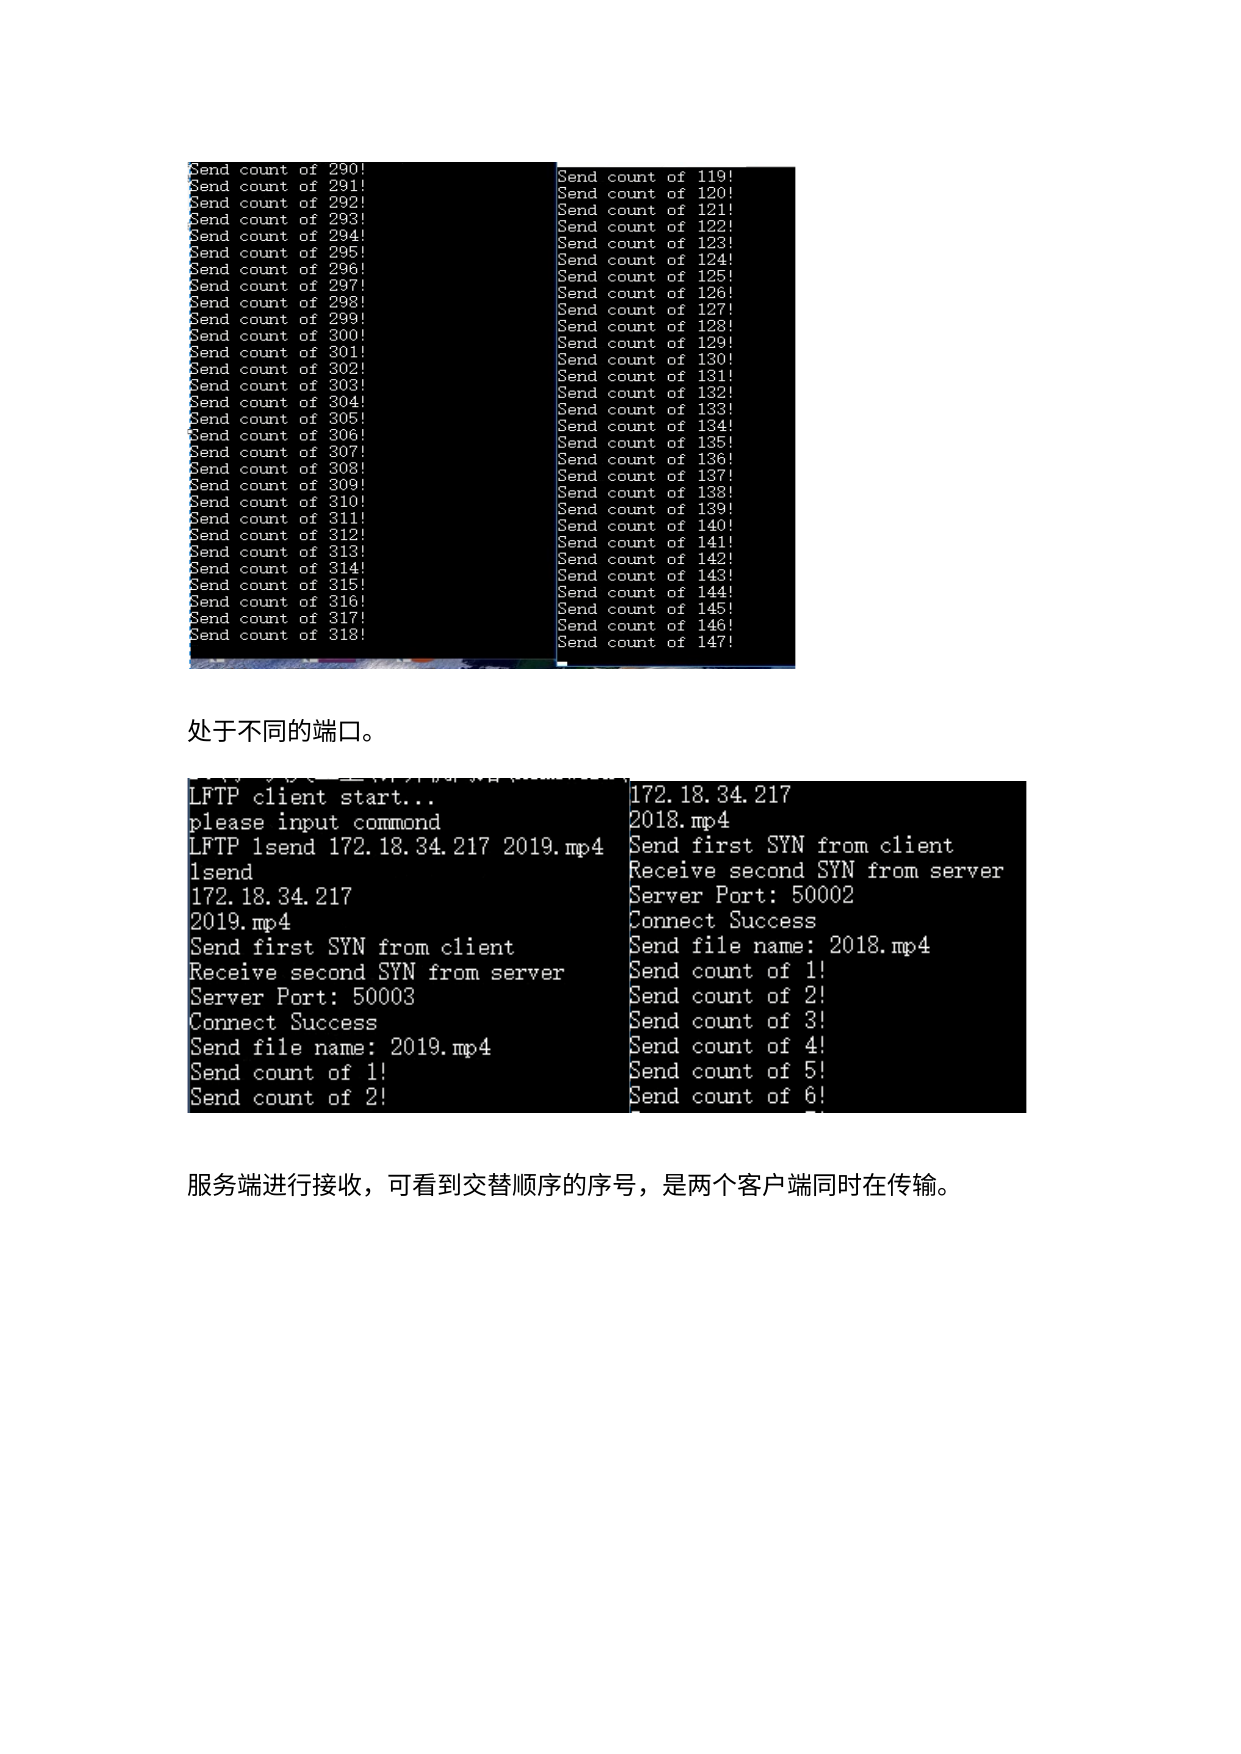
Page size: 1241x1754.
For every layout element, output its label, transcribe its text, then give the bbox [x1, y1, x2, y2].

text 处于不同的端口。 [187, 697, 1053, 762]
picture [187, 778, 1027, 1113]
text 服务端进行接收，可看到交替顺序的序号，是两个客户端同时在传输。 [187, 1151, 1053, 1216]
picture [187, 162, 796, 669]
